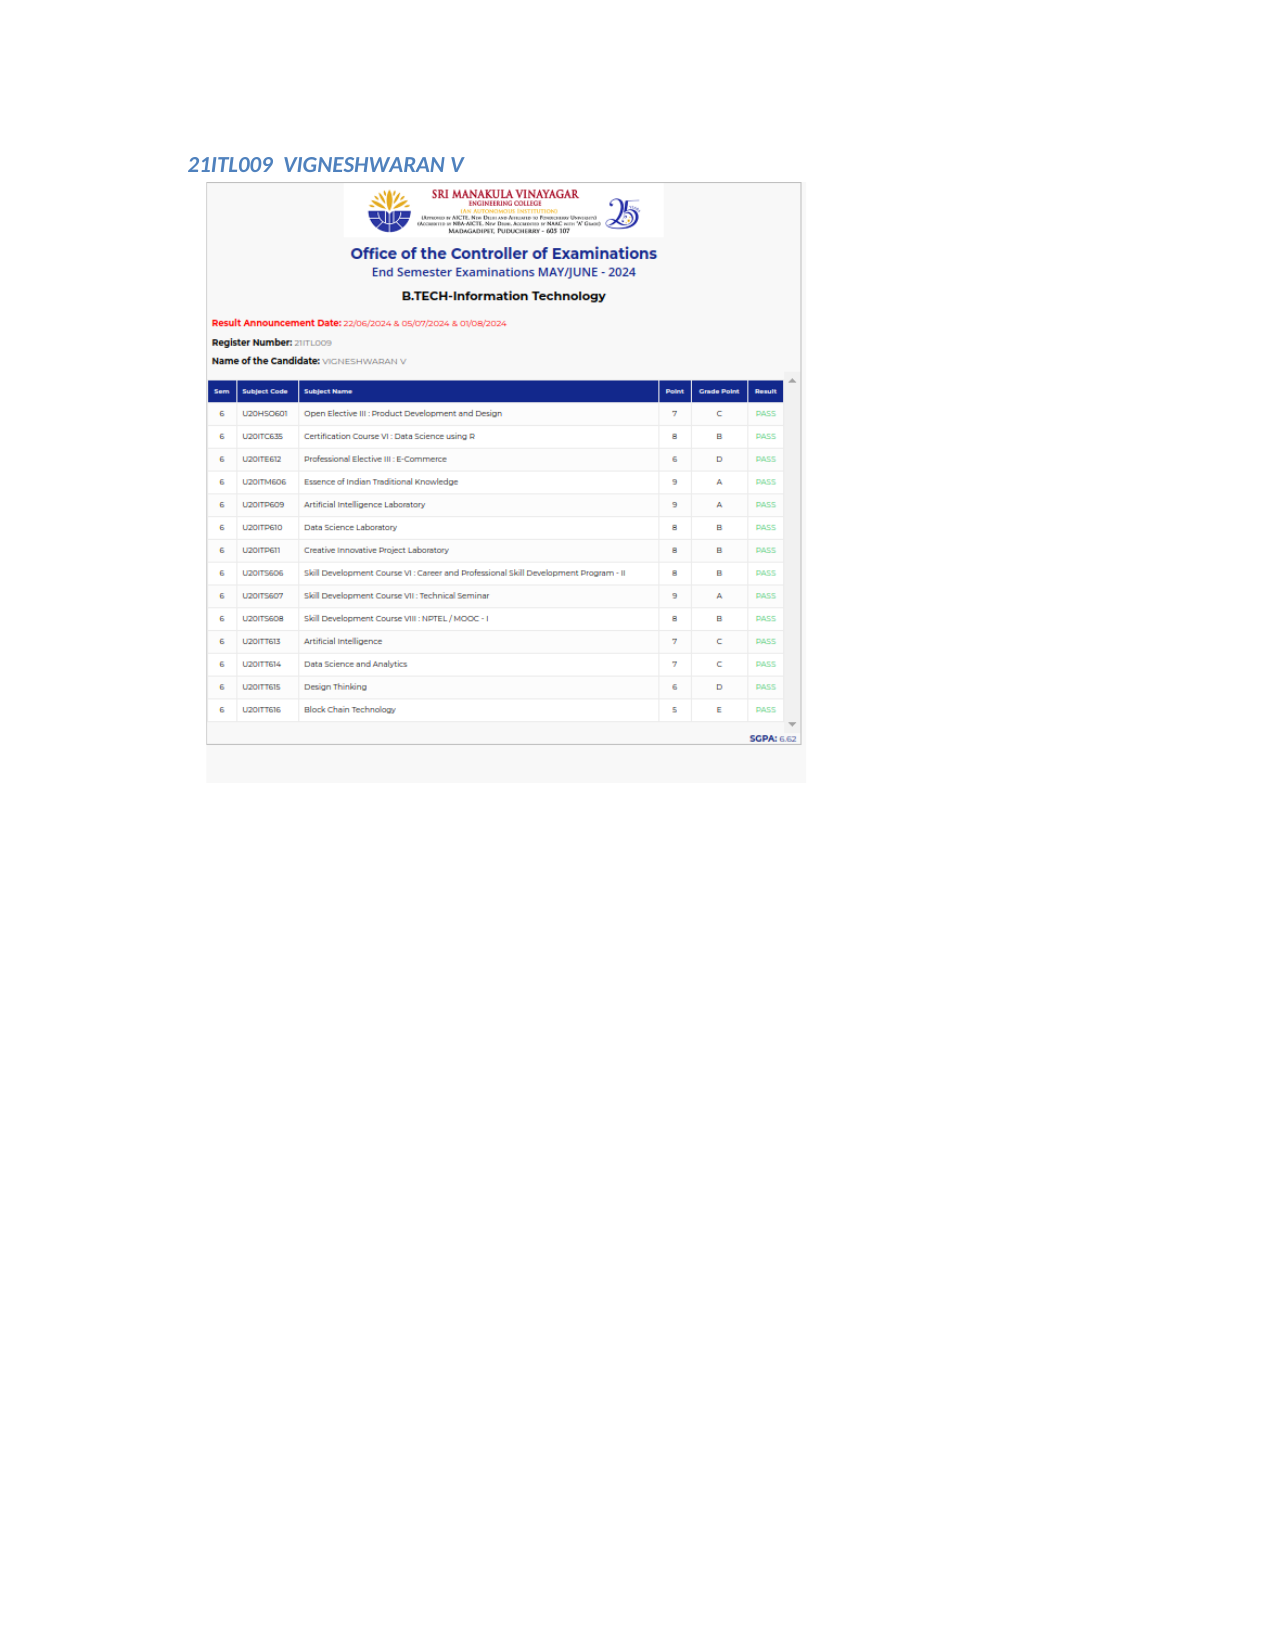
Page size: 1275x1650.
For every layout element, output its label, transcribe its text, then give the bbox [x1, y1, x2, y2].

picture [206, 182, 807, 783]
subtitle 21ITL009 VIGNESHWARAN V [187, 150, 1087, 178]
